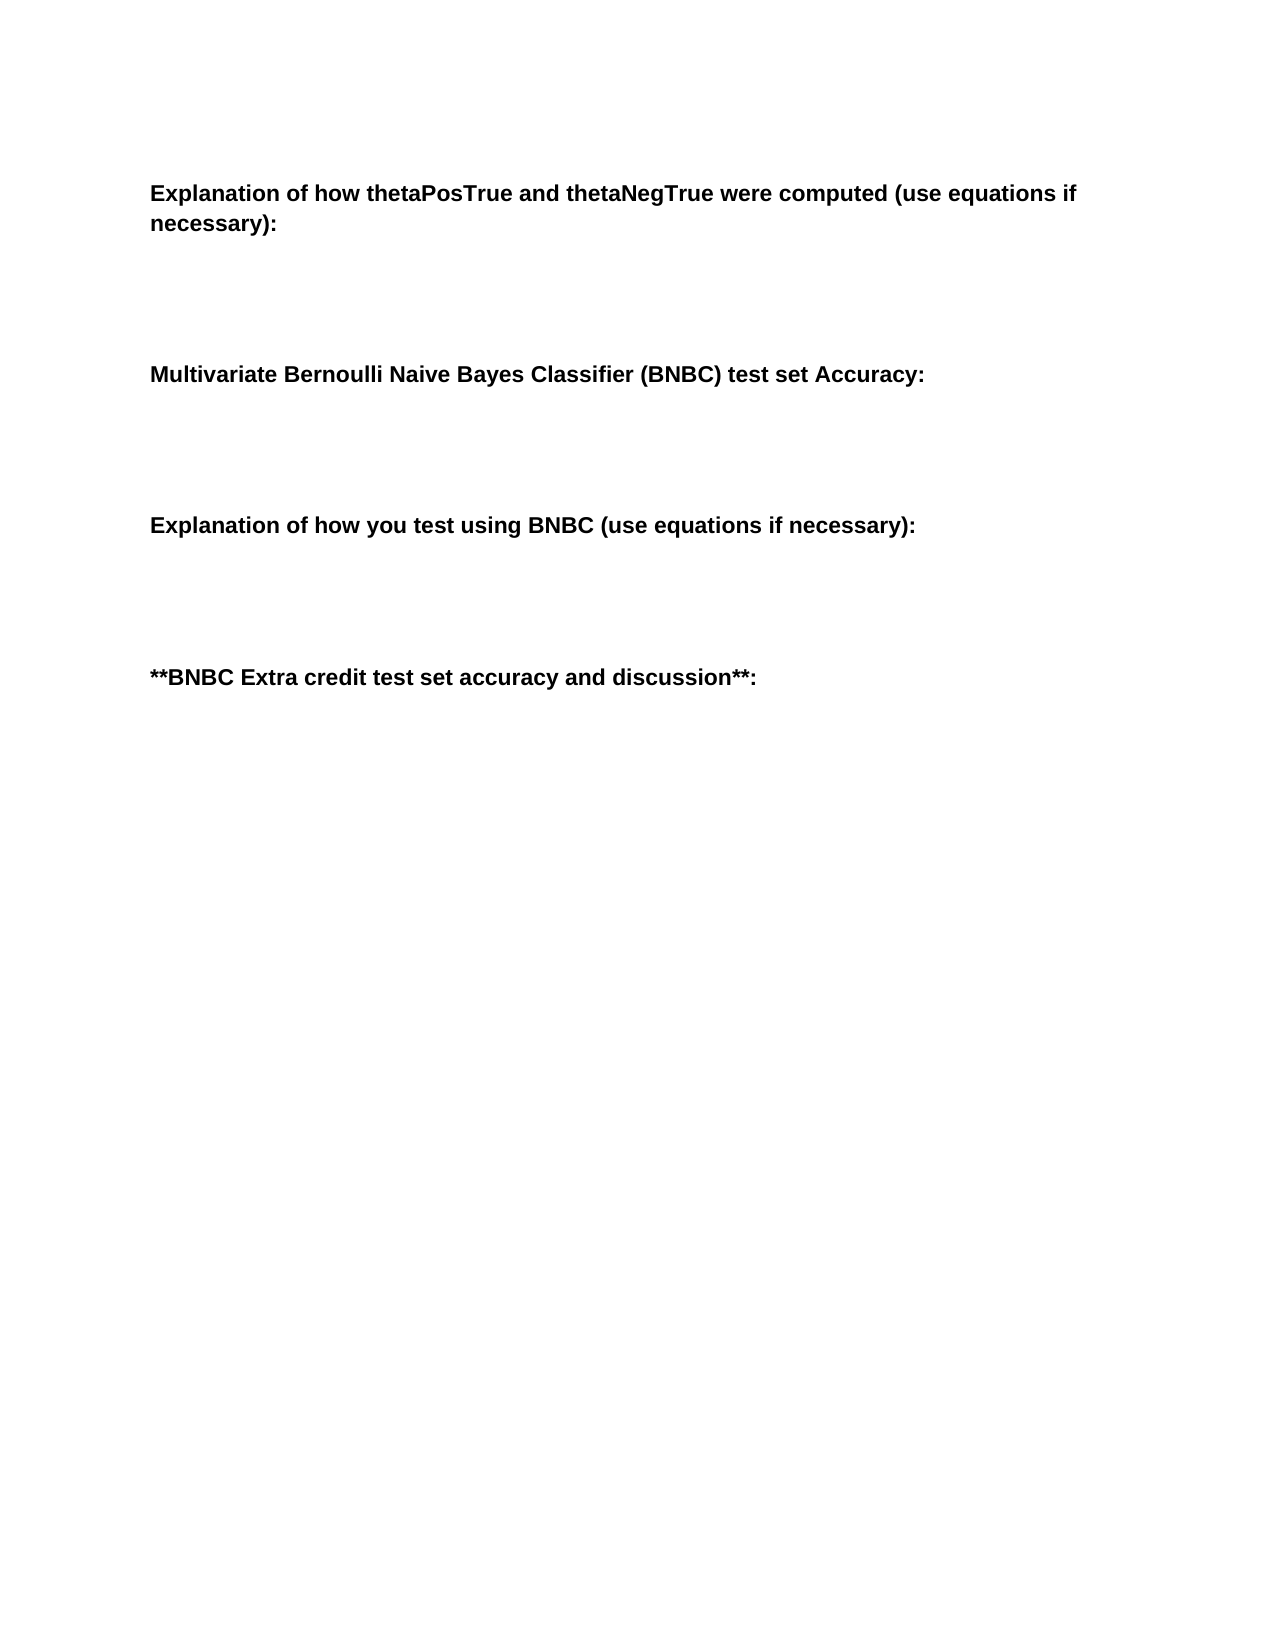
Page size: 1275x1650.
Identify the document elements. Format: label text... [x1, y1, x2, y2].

text **BNBC Extra credit test set accuracy and discussion**: [150, 663, 1125, 690]
text Explanation of how thetaPosTrue and thetaNegTrue were computed (use equations if necessary): [150, 180, 1125, 237]
text Explanation of how you test using BNBC (use equations if necessary): [150, 512, 1125, 539]
text Multivariate Bernoulli Naive Bayes Classifier (BNBC) test set Accuracy: [150, 361, 1125, 388]
